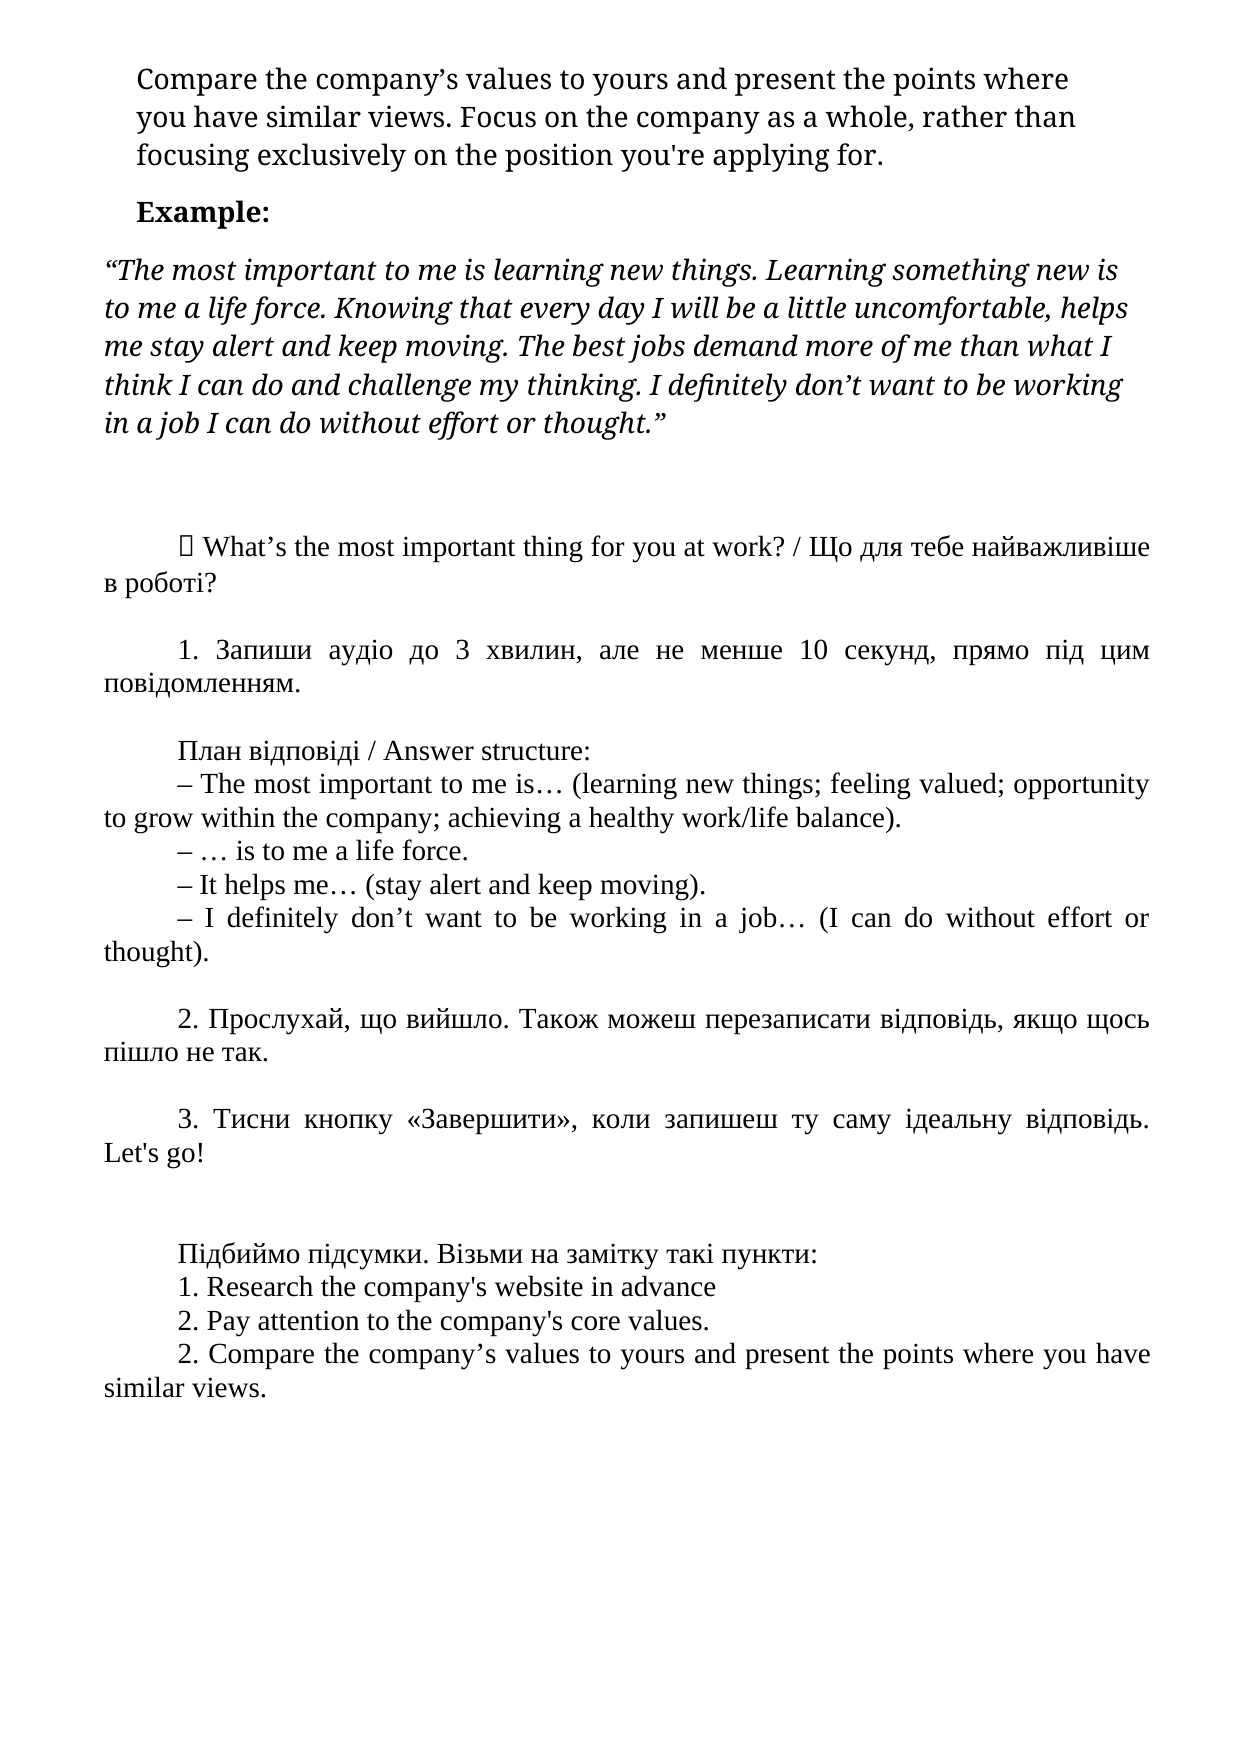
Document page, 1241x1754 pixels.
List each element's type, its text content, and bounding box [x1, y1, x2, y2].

text Example: [136, 193, 1119, 231]
text 1. Запиши аудіо до 3 хвилин, але не менше 10 секунд, прямо під цим повідомленням. [103, 632, 1152, 699]
text – I definitely don’t want to be working in a job… (I can do without effort or thought). [103, 900, 1152, 967]
text “The most important to me is learning new things. Learning something new is to me a life force. Knowing that every day I will be a little uncomfortable, helps me stay alert and keep moving. The best jobs demand more of me than what I think I can do and challenge my thinking. I definitely don’t want to be working in a job I can do without effort or thought.” [103, 250, 1152, 442]
text 🔸 What’s the most important thing for you at work? / Що для тебе найважливіше в роботі? [103, 525, 1152, 598]
text План відповіді / Answer structure: [103, 733, 1152, 766]
text – … is to me a life force. [103, 833, 1152, 867]
text – The most important to me is… (learning new things; feeling valued; opportunity to grow within the company; achieving a healthy work/life balance). [103, 766, 1152, 833]
text 2. Compare the company’s values to yours and present the points where you have similar views. [103, 1336, 1152, 1403]
text 1. Research the company's website in advance [103, 1269, 1152, 1303]
text Підбиймо підсумки. Візьми на замітку такі пункти: [103, 1236, 1152, 1269]
text 3. Тисни кнопку «Завершити», коли запишеш ту саму ідеальну відповідь. Let's go! [103, 1102, 1152, 1169]
text 2. Прослухай, що вийшло. Також можеш перезаписати відповідь, якщо щось пішло не так. [103, 1001, 1152, 1068]
text – It helps me… (stay alert and keep moving). [103, 867, 1152, 900]
text Compare the company’s values to yours and present the points where you have similar views. Focus on the company as a whole, rather than focusing exclusively on the position you're applying for. [136, 59, 1119, 174]
text 2. Pay attention to the company's core values. [103, 1303, 1152, 1336]
